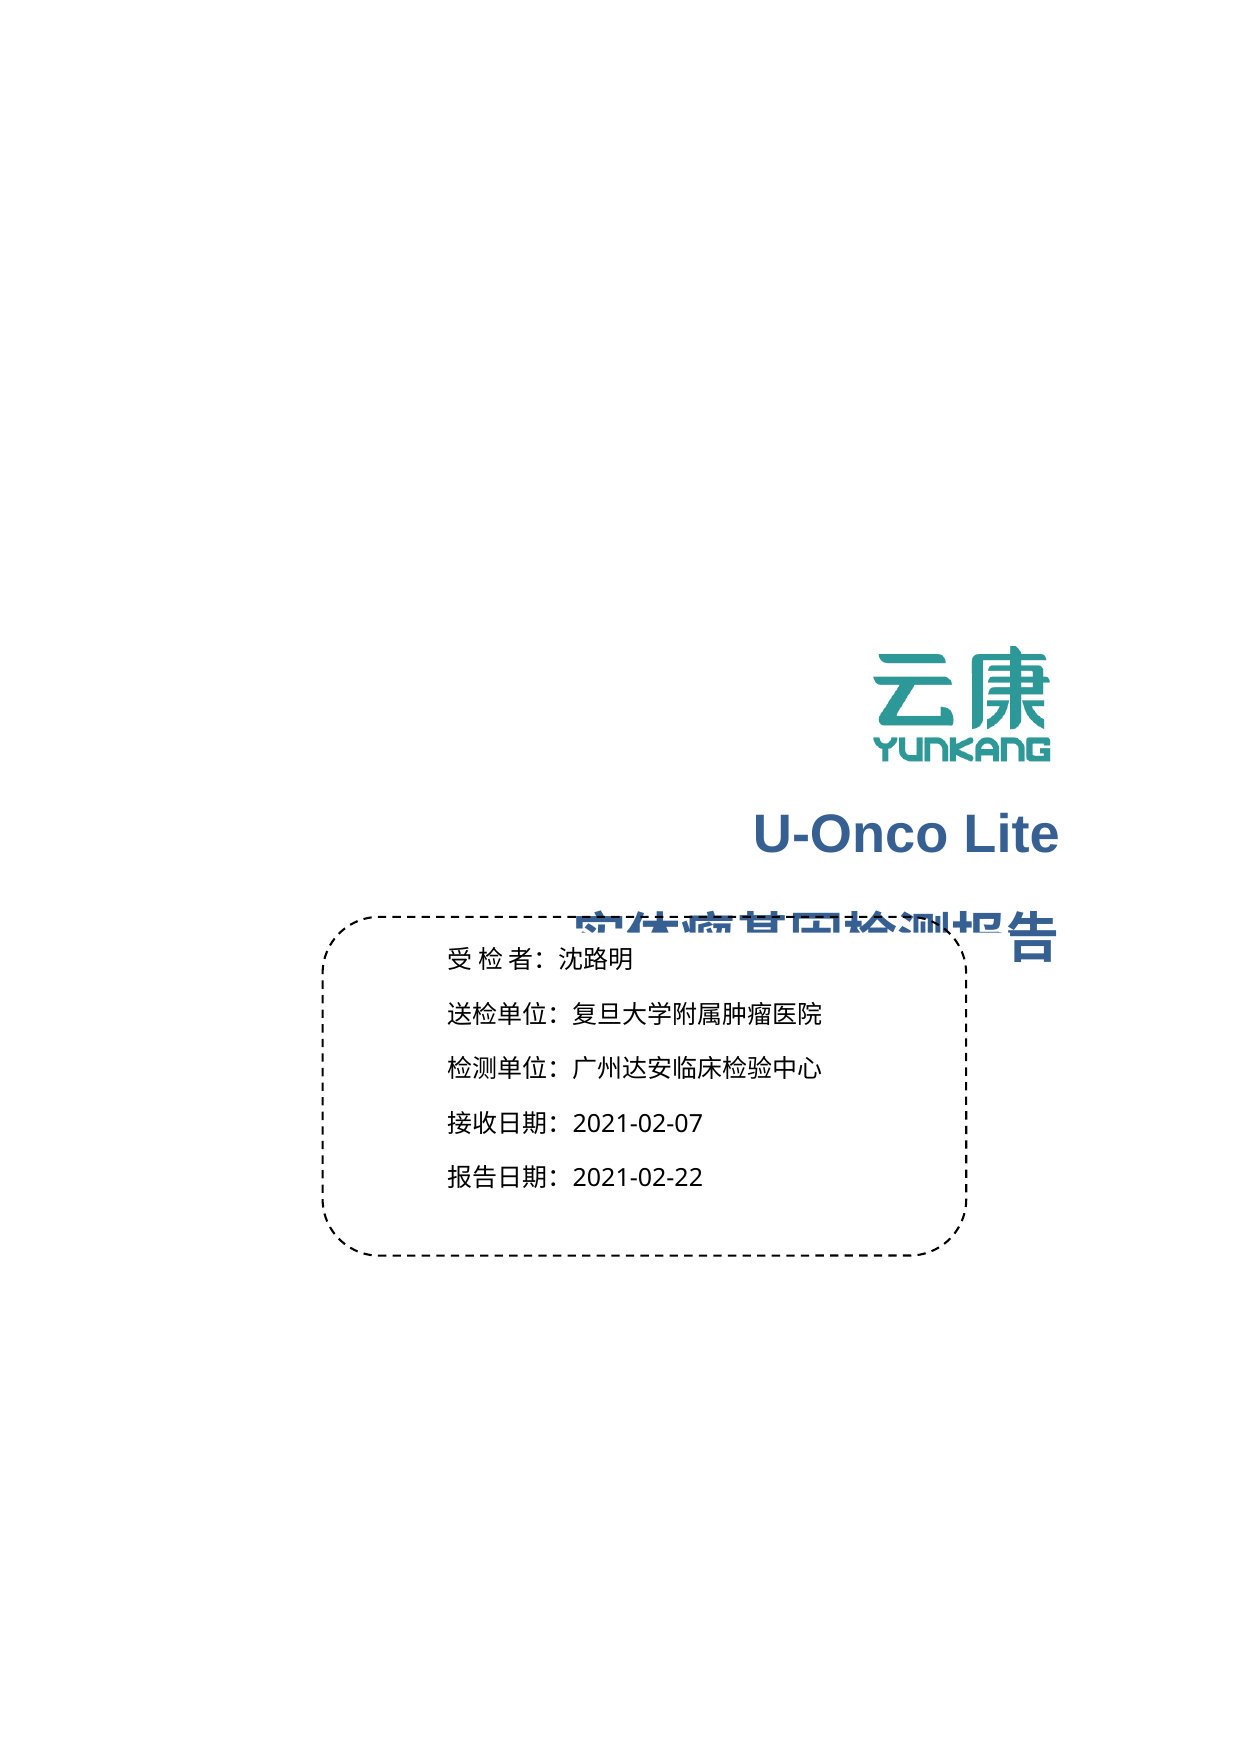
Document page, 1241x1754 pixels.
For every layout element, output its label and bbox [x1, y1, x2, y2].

picture [870, 646, 1054, 771]
